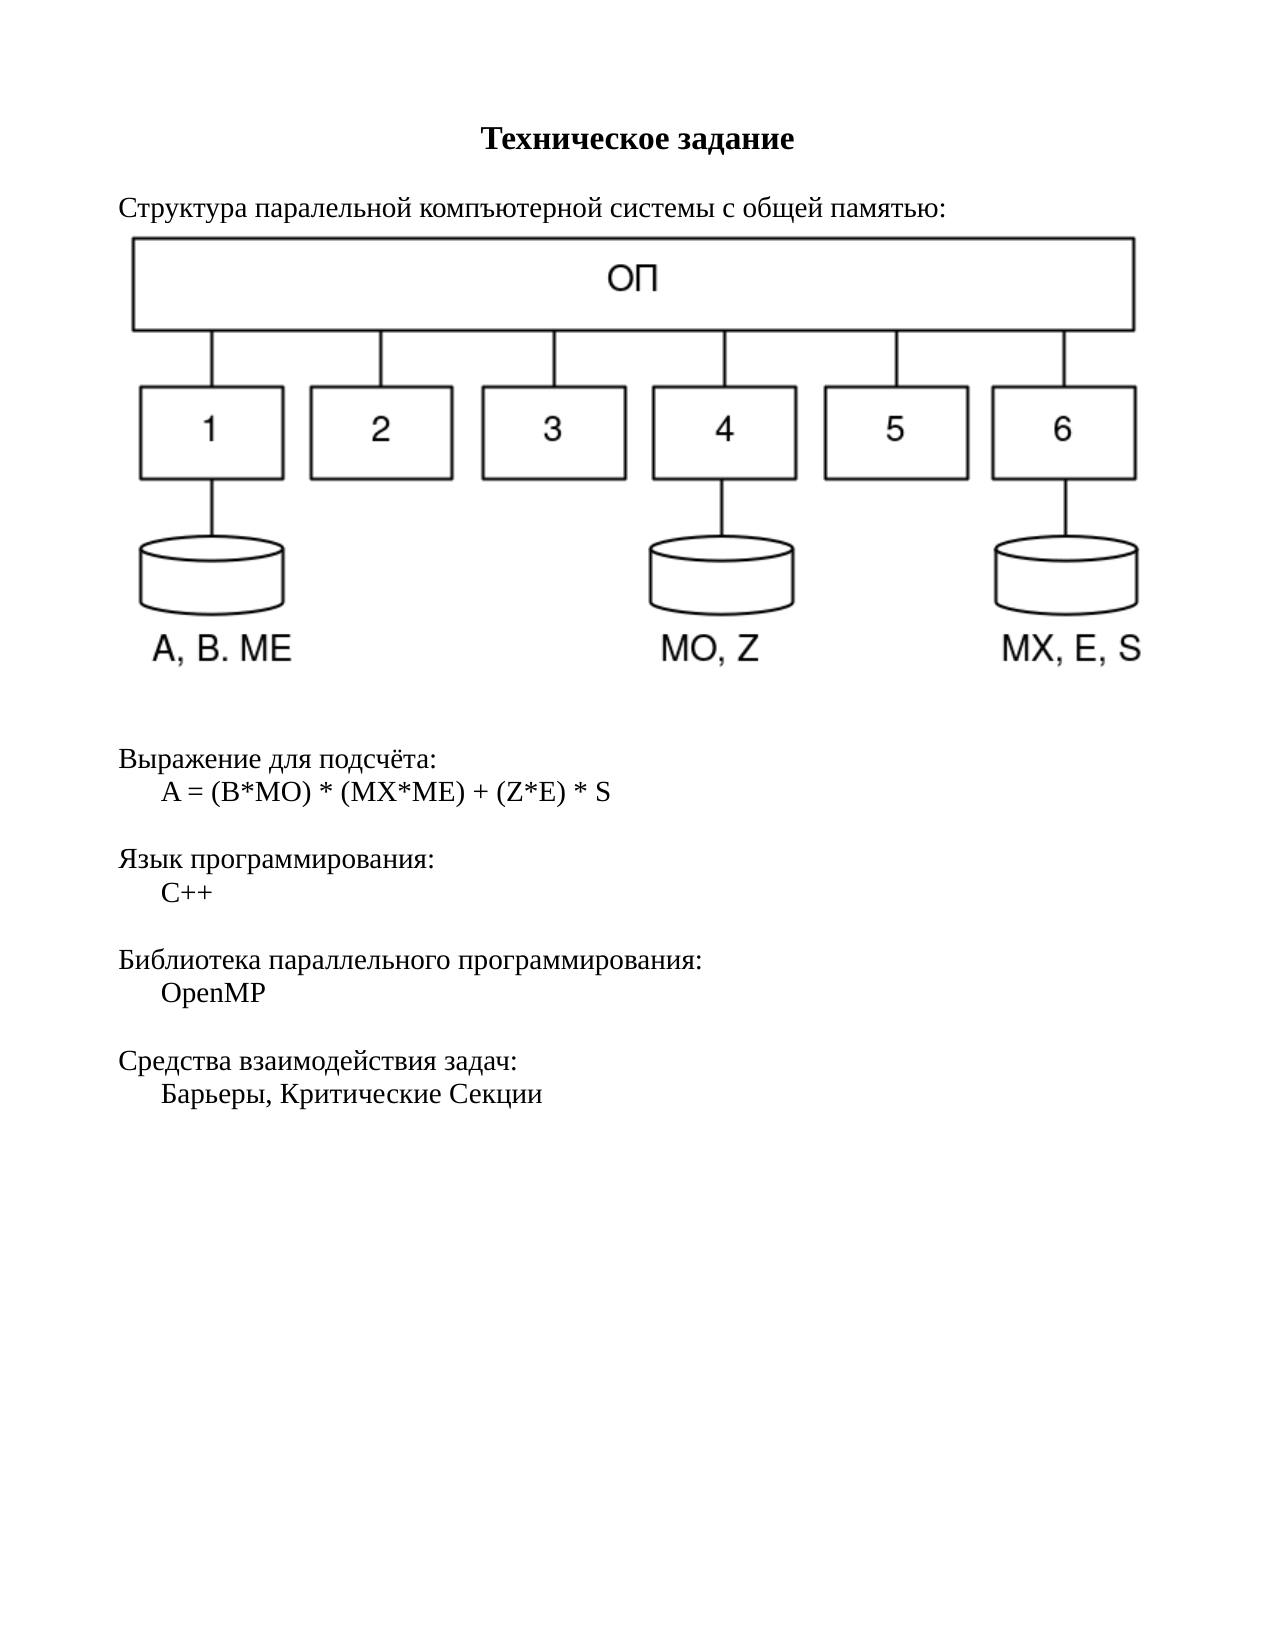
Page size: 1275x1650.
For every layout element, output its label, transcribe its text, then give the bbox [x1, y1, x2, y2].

text C++ [118, 875, 1157, 908]
picture [118, 223, 1157, 679]
text Техническое задание [118, 118, 1157, 156]
text A = (B*MO) * (MX*ME) + (Z*E) * S [118, 774, 1157, 808]
text OpenMP [118, 976, 1157, 1009]
text Структура паралельной компъютерной системы с общей памятью: [118, 190, 1157, 223]
text Выражение для подсчёта: [118, 741, 1157, 774]
text Барьеры, Критические Секции [118, 1076, 1157, 1110]
text Средства взаимодействия задач: [118, 1043, 1157, 1076]
text Библиотека параллельного программирования: [118, 942, 1157, 976]
text Язык программирования: [118, 841, 1157, 875]
